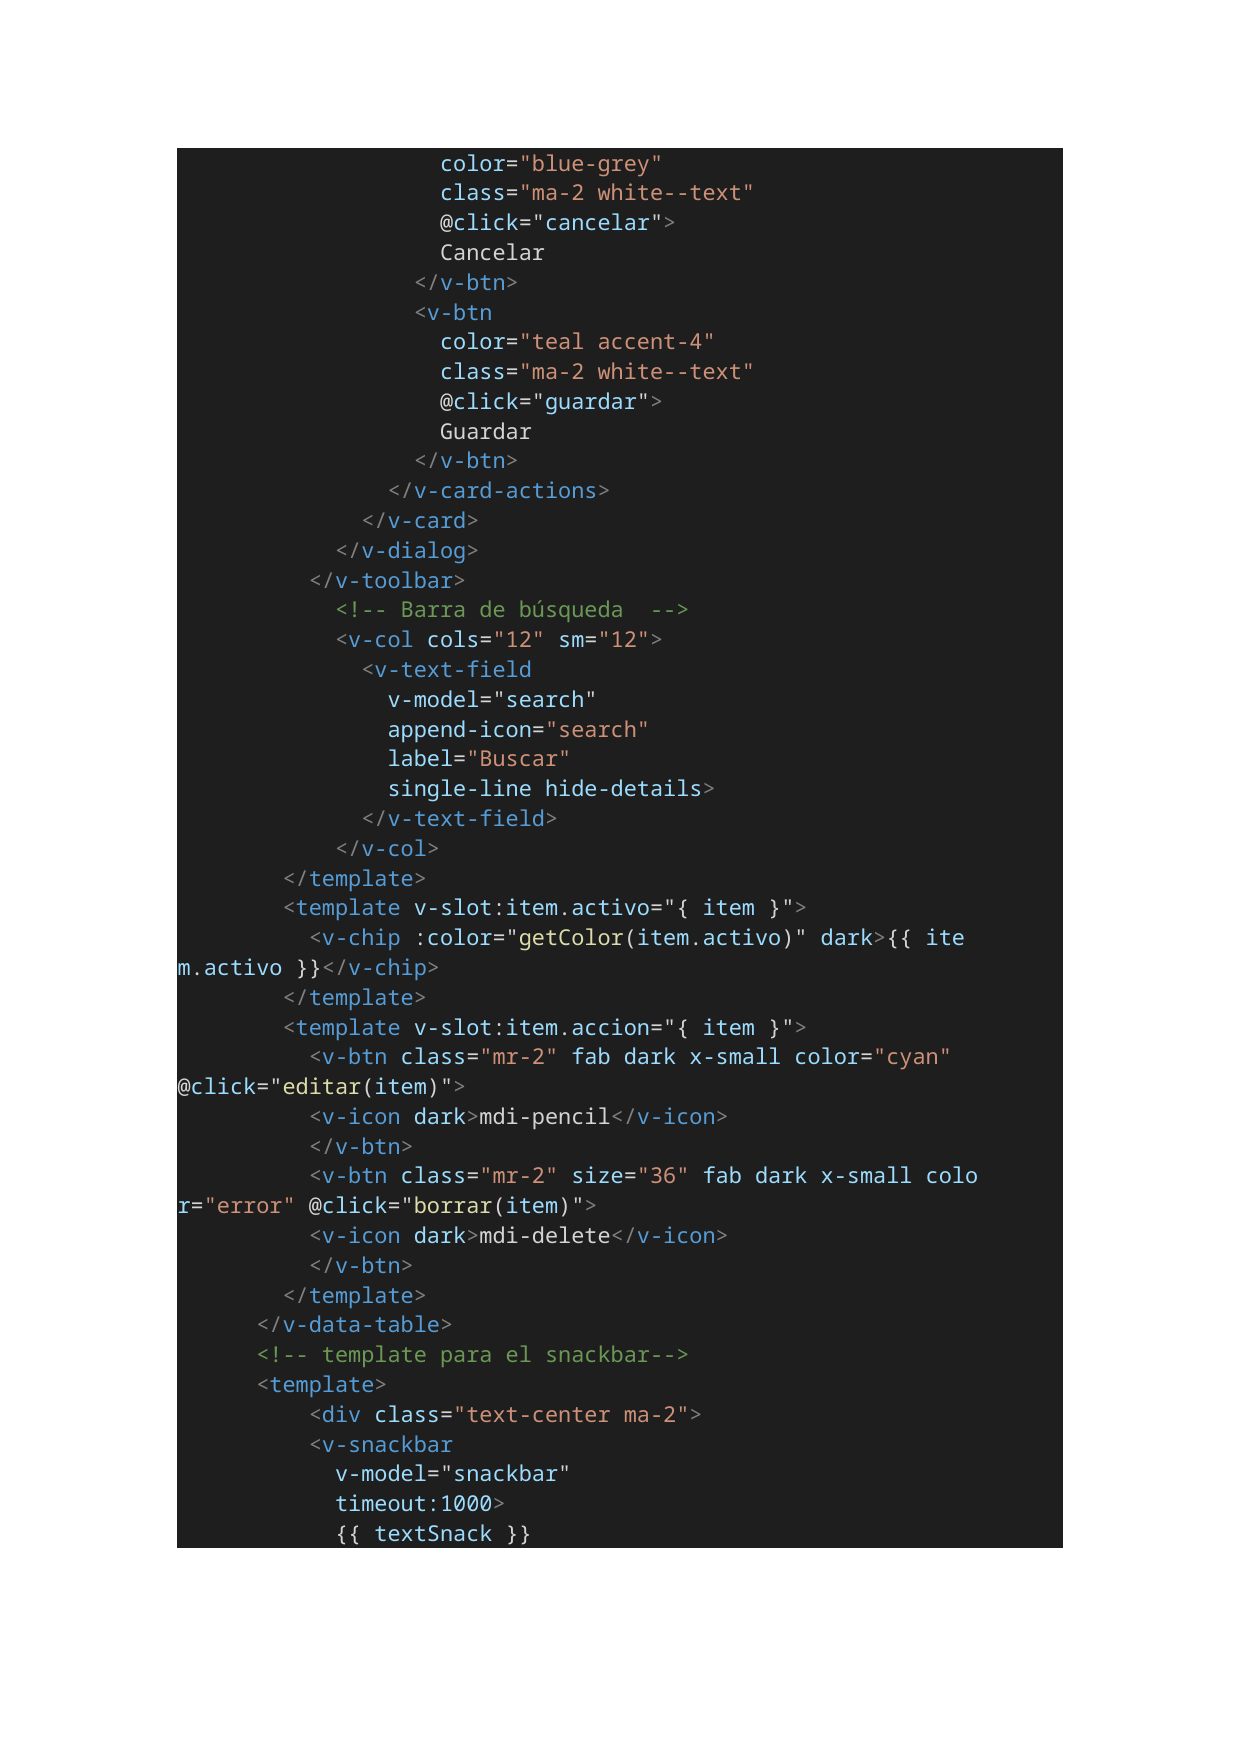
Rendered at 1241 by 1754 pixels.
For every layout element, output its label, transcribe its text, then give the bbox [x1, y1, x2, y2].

text color="teal accent-4" [177, 326, 1063, 356]
text </v-btn> [177, 1131, 1063, 1161]
text <!-- template para el snackbar--> [177, 1339, 1063, 1369]
text Guardar [177, 416, 1063, 446]
text <v-icon dark>mdi-pencil</v-icon> [177, 1101, 1063, 1131]
text </v-text-field> [177, 803, 1063, 833]
text class="ma-2 white--text" [177, 177, 1063, 207]
text </v-col> [177, 833, 1063, 863]
text <v-icon dark>mdi-delete</v-icon> [177, 1220, 1063, 1250]
text </v-btn> [177, 267, 1063, 297]
text @click="cancelar"> [177, 207, 1063, 237]
text <template v-slot:item.activo="{ item }"> [177, 892, 1063, 922]
text timeout:1000> [177, 1488, 1063, 1518]
text <!-- Barra de búsqueda --> [177, 594, 1063, 624]
text </v-btn> [177, 446, 1063, 475]
text single-line hide-details> [177, 773, 1063, 803]
text <v-btn [177, 297, 1063, 326]
text color="blue-grey" [177, 148, 1063, 177]
text </v-dialog> [177, 535, 1063, 565]
text </template> [177, 1280, 1063, 1309]
text </v-card> [177, 505, 1063, 535]
text <template v-slot:item.accion="{ item }"> [177, 1012, 1063, 1041]
text </v-toolbar> [177, 565, 1063, 594]
text v-model="snackbar" [177, 1458, 1063, 1488]
text @click="guardar"> [177, 386, 1063, 416]
text </v-card-actions> [177, 475, 1063, 505]
text v-model="search" [177, 684, 1063, 714]
text <v-snackbar [177, 1429, 1063, 1458]
text label="Buscar" [177, 743, 1063, 773]
text <div class="text-center ma-2"> [177, 1399, 1063, 1429]
text {{ textSnack }} [177, 1518, 1063, 1548]
text <v-chip :color="getColor(item.activo)" dark>{{ item.activo }}</v-chip> [177, 922, 1063, 982]
text <v-col cols="12" sm="12"> [177, 624, 1063, 654]
text append-icon="search" [177, 714, 1063, 743]
text </v-btn> [177, 1250, 1063, 1280]
text </template> [177, 982, 1063, 1012]
text <v-btn class="mr-2" fab dark x-small color="cyan" @click="editar(item)"> [177, 1041, 1063, 1101]
text <template> [177, 1369, 1063, 1399]
text </v-data-table> [177, 1309, 1063, 1339]
text class="ma-2 white--text" [177, 356, 1063, 386]
text <v-btn class="mr-2" size="36" fab dark x-small color="error" @click="borrar(item)"> [177, 1161, 1063, 1220]
text Cancelar [177, 237, 1063, 267]
text <v-text-field [177, 654, 1063, 684]
text </template> [177, 863, 1063, 892]
